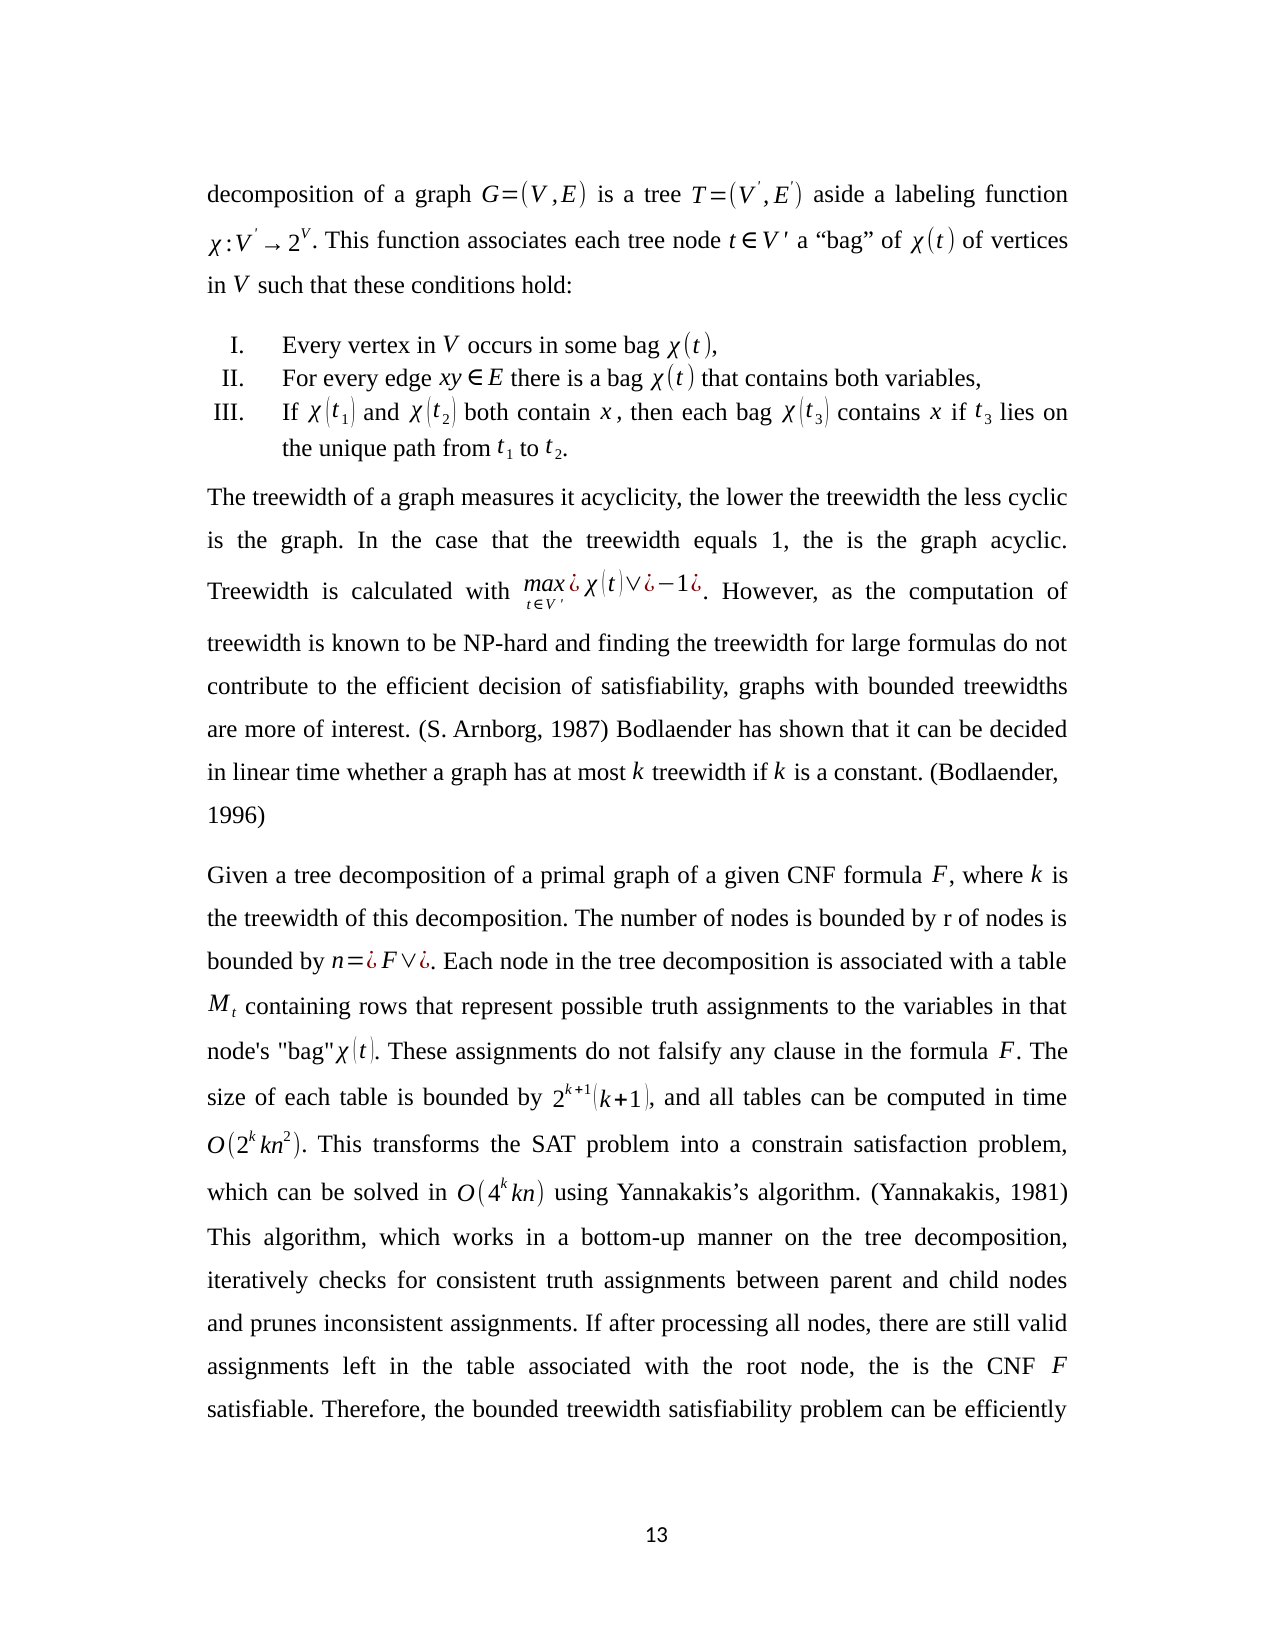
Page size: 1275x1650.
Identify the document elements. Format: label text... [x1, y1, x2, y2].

list Every vertex in occurs in some bag , [244, 330, 1068, 360]
list If and both contain then each bag contains if lies on the unique path from to . [244, 394, 1068, 463]
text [207, 177, 1068, 299]
list For every edge there is a bag that contains both variables, [244, 362, 1068, 392]
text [207, 860, 1068, 1423]
text The treewidth of a graph measures it acyclicity, the lower the treewidth the less cyclic is the graph. In the case that the treewidth equals 1, the is the graph acyclic. Treewidth is calculated with . However, as the computation of treewidth is known to be NP-hard and finding the treewidth for large formulas do not contribute to the efficient decision of satisfiability, graphs with bounded treewidths are more of interest. Bodlaender has shown that it can be decided in linear time whether a graph has at most treewidth if is a constant. [207, 482, 1068, 829]
